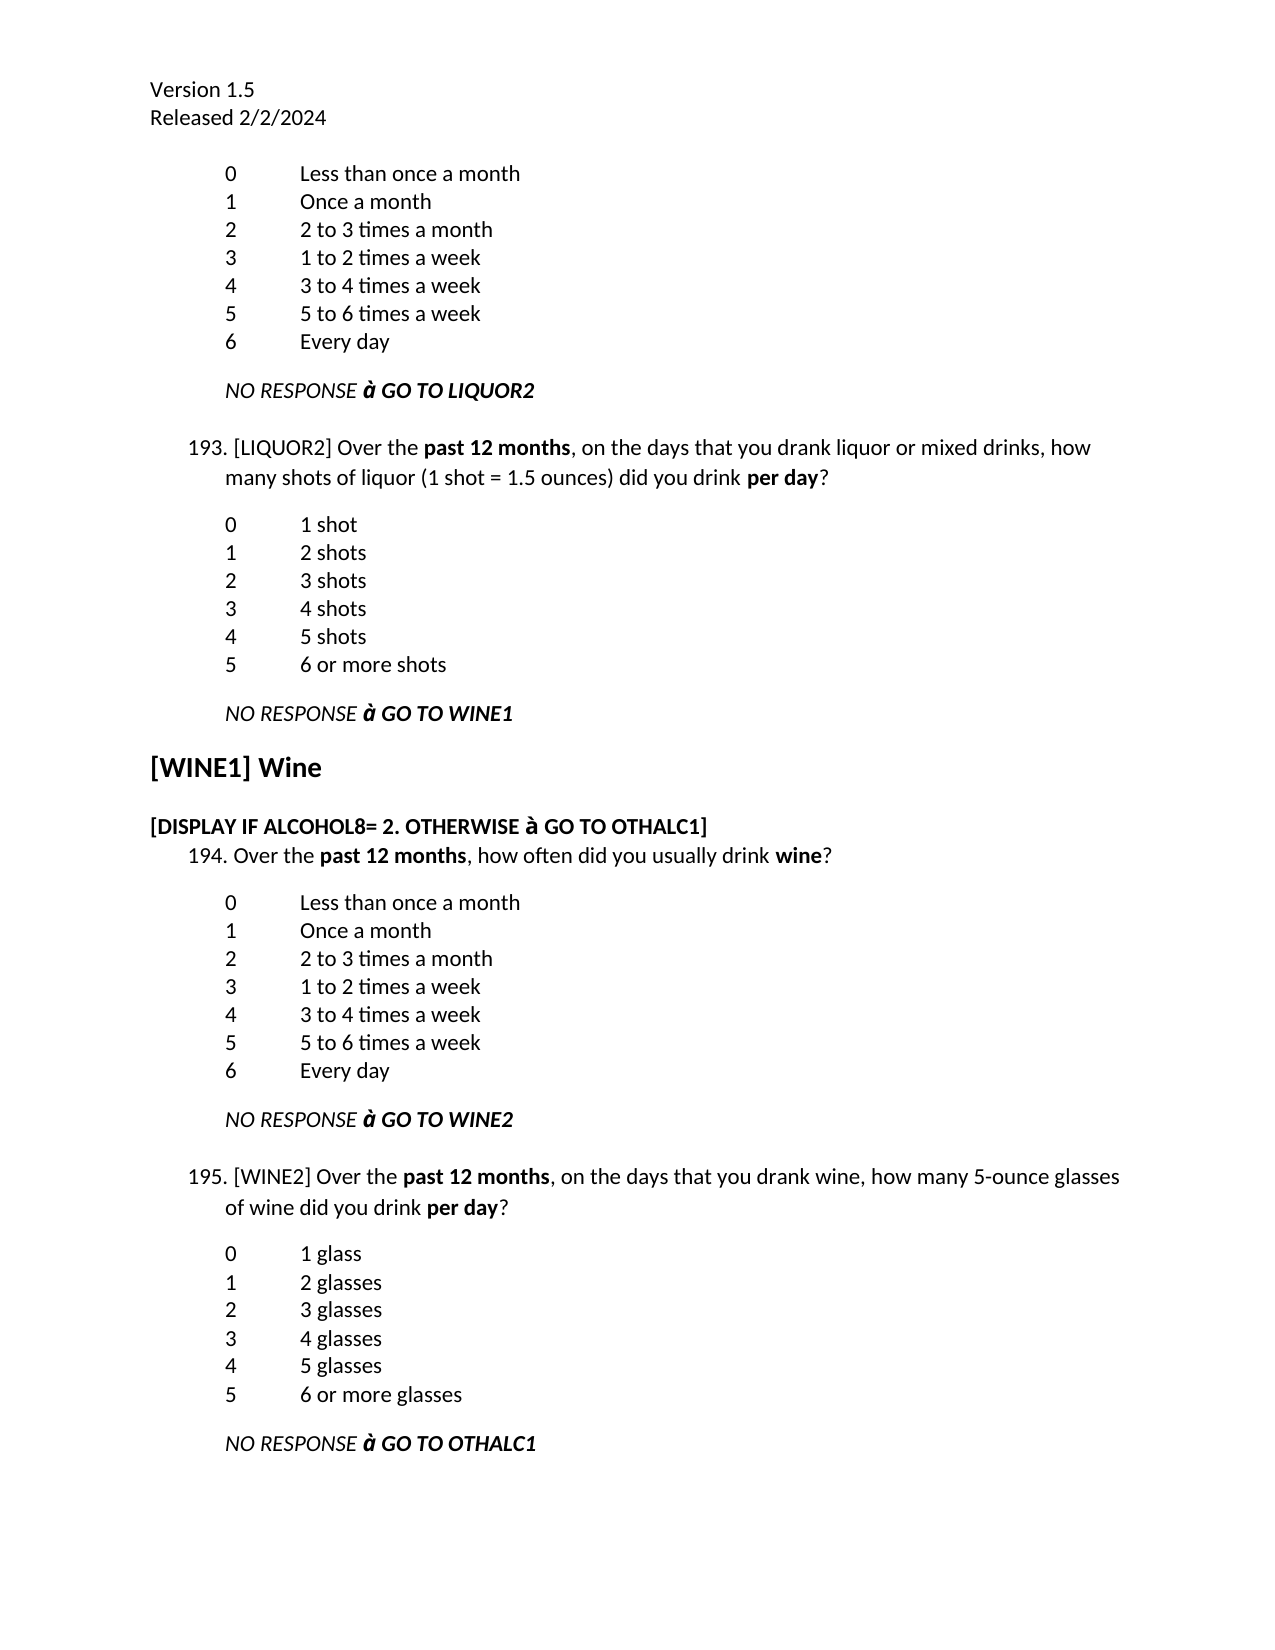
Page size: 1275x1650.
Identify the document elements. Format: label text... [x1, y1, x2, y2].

text 1 2 glasses [225, 1268, 1125, 1296]
list [LIQUOR2] Over the past 12 months, on the days that you drank liquor or mixed drinks, how many shots of liquor (1 shot = 1.5 ounces) did you drink per day? [187, 433, 1125, 492]
text 0 Less than once a month [225, 159, 1125, 187]
text 5 6 or more shots [225, 651, 1125, 678]
text 2 2 to 3 times a month [225, 944, 1125, 972]
list [WINE2] Over the past 12 months, on the days that you drank wine, how many 5-ounce glasses of wine did you drink per day? [187, 1162, 1125, 1221]
text 4 5 shots [225, 622, 1125, 651]
text 3 1 to 2 times a week [225, 972, 1125, 1000]
text 0 1 shot [225, 510, 1125, 538]
text NO RESPONSE à GO TO OTHALC1 [225, 1427, 1125, 1458]
text 2 3 glasses [225, 1296, 1125, 1324]
text 1 2 shots [225, 538, 1125, 566]
subtitle [WINE1] Wine [150, 749, 1125, 785]
text 6 Every day [225, 1056, 1125, 1084]
text NO RESPONSE à GO TO WINE2 [225, 1103, 1125, 1134]
text 3 4 shots [225, 594, 1125, 622]
text NO RESPONSE à GO TO LIQUOR2 [225, 374, 1125, 405]
text 1 Once a month [225, 187, 1125, 215]
text [DISPLAY IF ALCOHOL8= 2. OTHERWISE à GO TO OTHALC1] [150, 810, 1125, 841]
text 4 3 to 4 times a week [225, 1000, 1125, 1028]
list Over the past 12 months, how often did you usually drink wine? [187, 841, 1125, 869]
text NO RESPONSE à GO TO WINE1 [225, 697, 1125, 729]
text 3 1 to 2 times a week [225, 243, 1125, 271]
text 0 1 glass [225, 1239, 1125, 1268]
text 5 5 to 6 times a week [225, 1028, 1125, 1056]
text 3 4 glasses [225, 1324, 1125, 1352]
text 0 Less than once a month [225, 888, 1125, 916]
text 1 Once a month [225, 916, 1125, 944]
text 6 Every day [225, 327, 1125, 355]
text 2 3 shots [225, 566, 1125, 594]
text 2 2 to 3 times a month [225, 215, 1125, 243]
text 5 5 to 6 times a week [225, 299, 1125, 327]
text 4 3 to 4 times a week [225, 271, 1125, 299]
text 4 5 glasses [225, 1352, 1125, 1380]
text 5 6 or more glasses [225, 1380, 1125, 1408]
